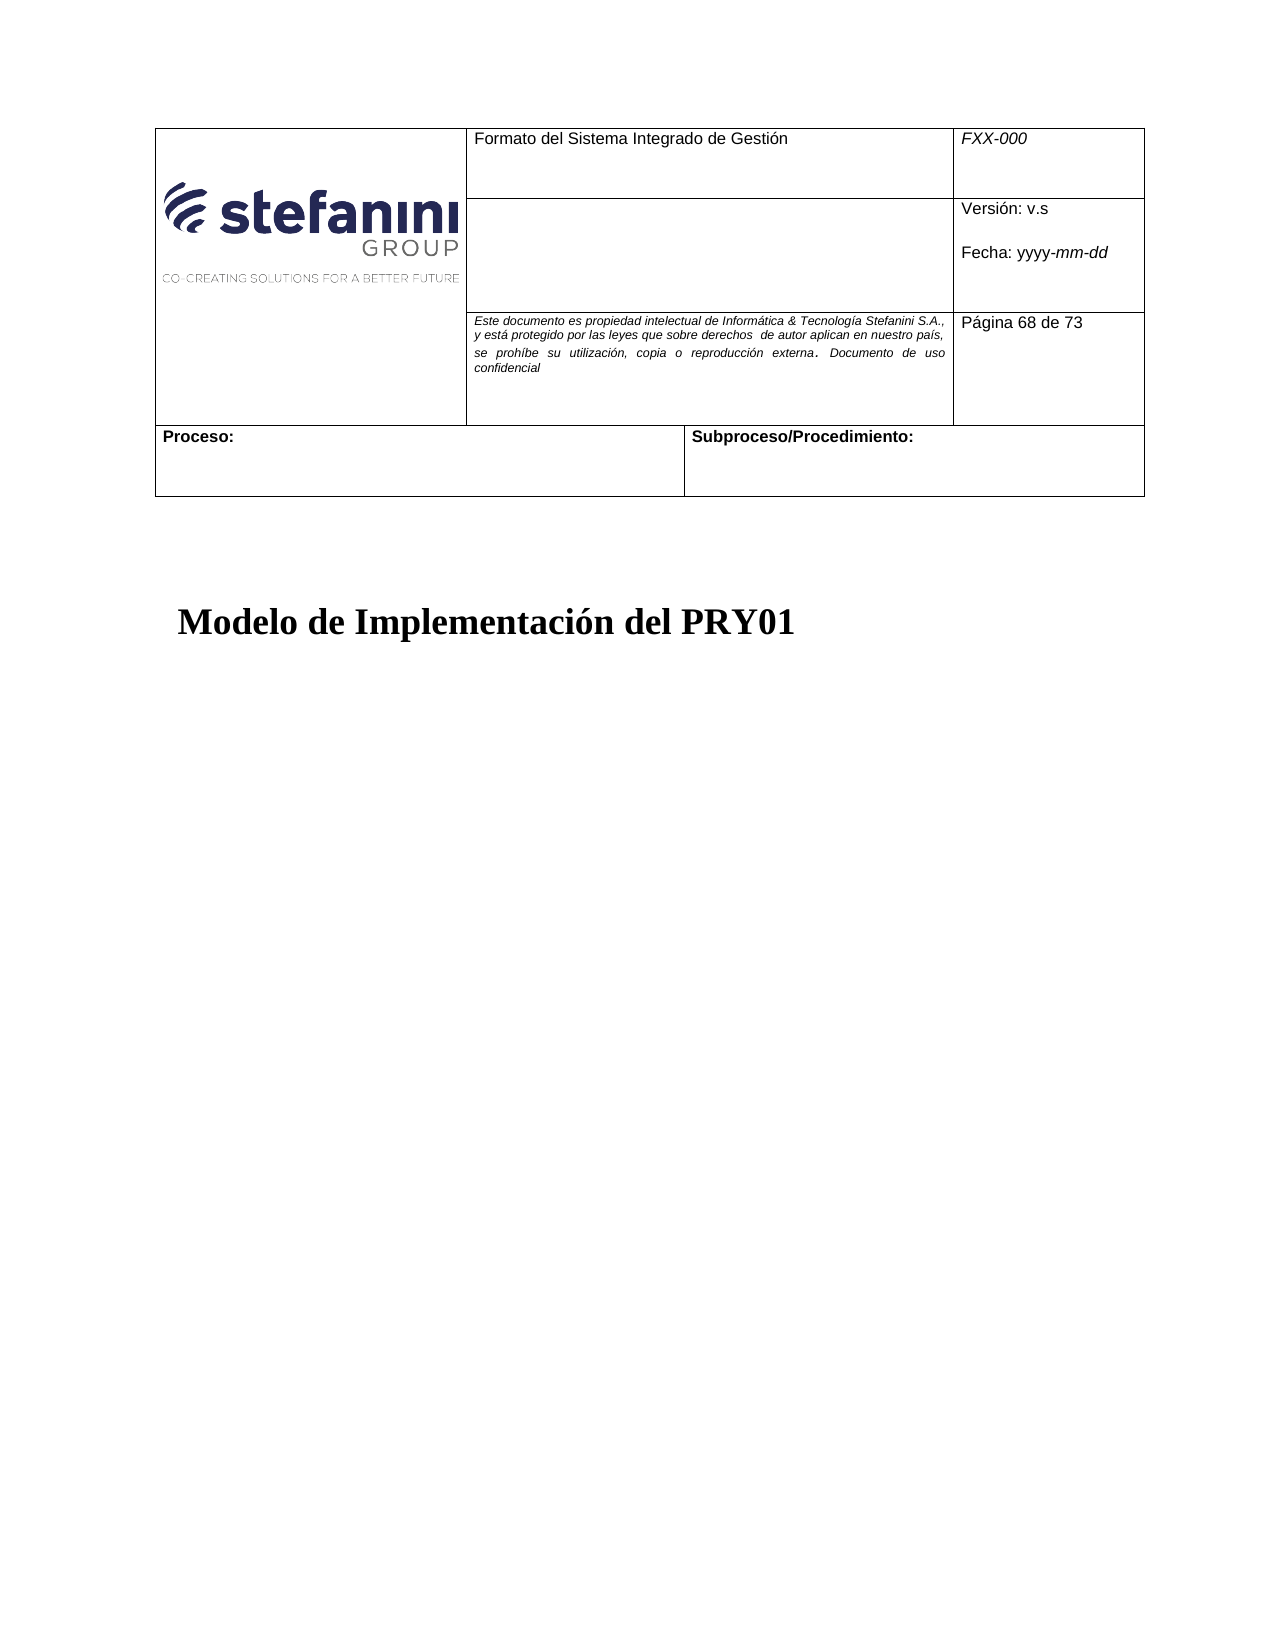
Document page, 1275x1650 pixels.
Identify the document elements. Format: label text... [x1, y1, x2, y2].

subtitle Modelo de Implementación del PRY01 [177, 599, 1098, 642]
picture [162, 182, 460, 286]
